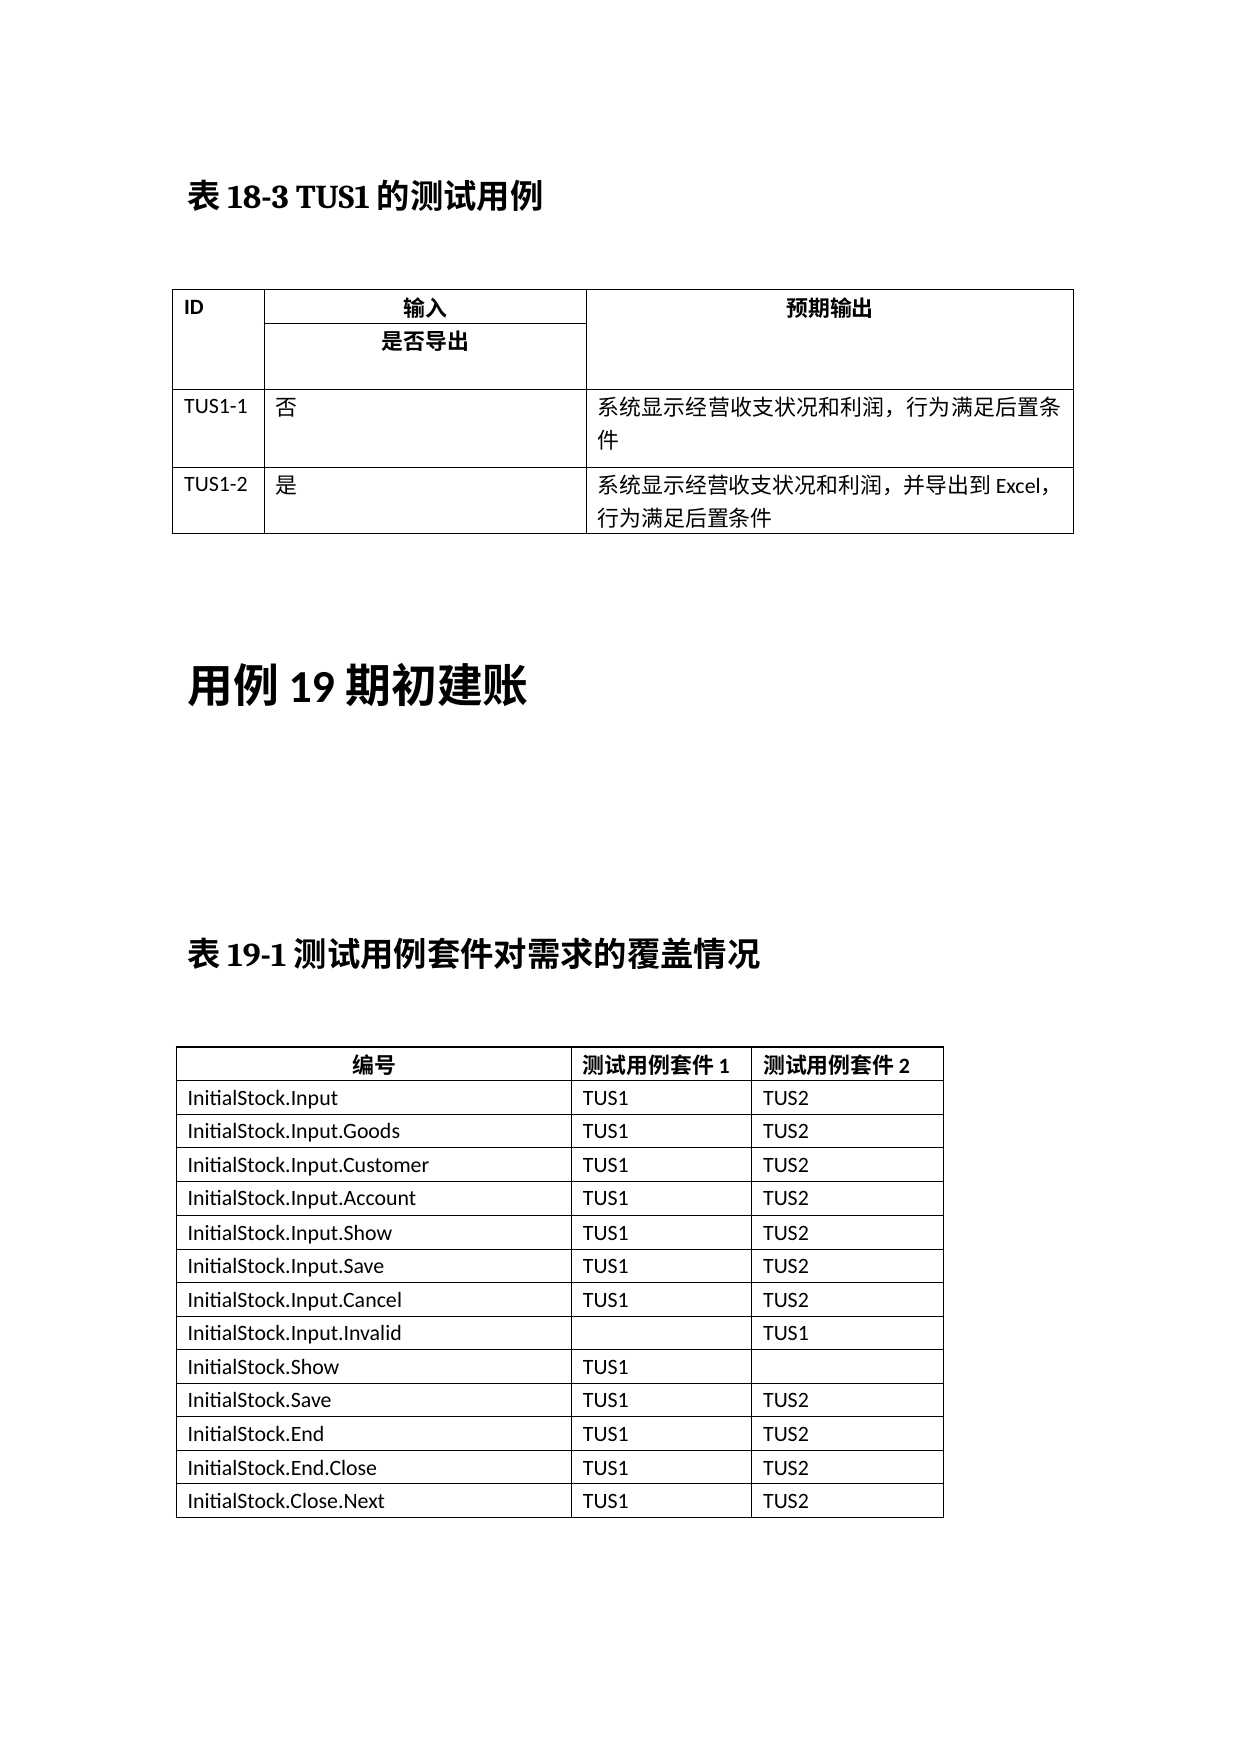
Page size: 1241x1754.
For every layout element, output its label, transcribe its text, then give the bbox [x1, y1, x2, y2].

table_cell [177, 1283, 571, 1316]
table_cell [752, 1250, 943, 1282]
subtitle 表18-3 TUS1的测试用例 [187, 162, 1053, 227]
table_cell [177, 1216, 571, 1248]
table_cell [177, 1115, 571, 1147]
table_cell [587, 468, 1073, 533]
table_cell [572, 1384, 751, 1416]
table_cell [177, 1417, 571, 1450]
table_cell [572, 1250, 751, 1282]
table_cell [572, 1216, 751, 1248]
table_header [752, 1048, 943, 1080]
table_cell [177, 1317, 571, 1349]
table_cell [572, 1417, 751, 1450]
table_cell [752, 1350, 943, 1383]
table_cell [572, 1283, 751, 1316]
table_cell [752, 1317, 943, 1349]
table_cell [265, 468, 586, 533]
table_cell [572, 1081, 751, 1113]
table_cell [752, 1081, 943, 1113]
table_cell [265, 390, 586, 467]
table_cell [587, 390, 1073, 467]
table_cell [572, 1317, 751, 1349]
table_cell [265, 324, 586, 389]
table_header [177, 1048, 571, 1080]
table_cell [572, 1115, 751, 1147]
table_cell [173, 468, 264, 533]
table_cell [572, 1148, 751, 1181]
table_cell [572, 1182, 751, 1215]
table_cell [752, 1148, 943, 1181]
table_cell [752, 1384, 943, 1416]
subtitle 表19-1 测试用例套件对需求的覆盖情况 [187, 919, 1053, 984]
subtitle 用例19 期初建账 [187, 634, 1053, 732]
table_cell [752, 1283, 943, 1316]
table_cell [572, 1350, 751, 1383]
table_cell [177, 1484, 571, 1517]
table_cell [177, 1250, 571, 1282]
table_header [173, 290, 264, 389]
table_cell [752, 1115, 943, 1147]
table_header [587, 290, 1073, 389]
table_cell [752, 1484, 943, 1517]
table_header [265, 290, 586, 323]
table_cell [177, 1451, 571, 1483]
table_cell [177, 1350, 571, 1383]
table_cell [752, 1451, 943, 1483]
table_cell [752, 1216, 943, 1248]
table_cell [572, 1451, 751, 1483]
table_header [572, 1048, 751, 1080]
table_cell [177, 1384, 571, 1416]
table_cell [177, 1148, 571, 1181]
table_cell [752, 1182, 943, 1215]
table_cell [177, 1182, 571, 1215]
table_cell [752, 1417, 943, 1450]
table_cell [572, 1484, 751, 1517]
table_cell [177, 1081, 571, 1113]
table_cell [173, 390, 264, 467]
